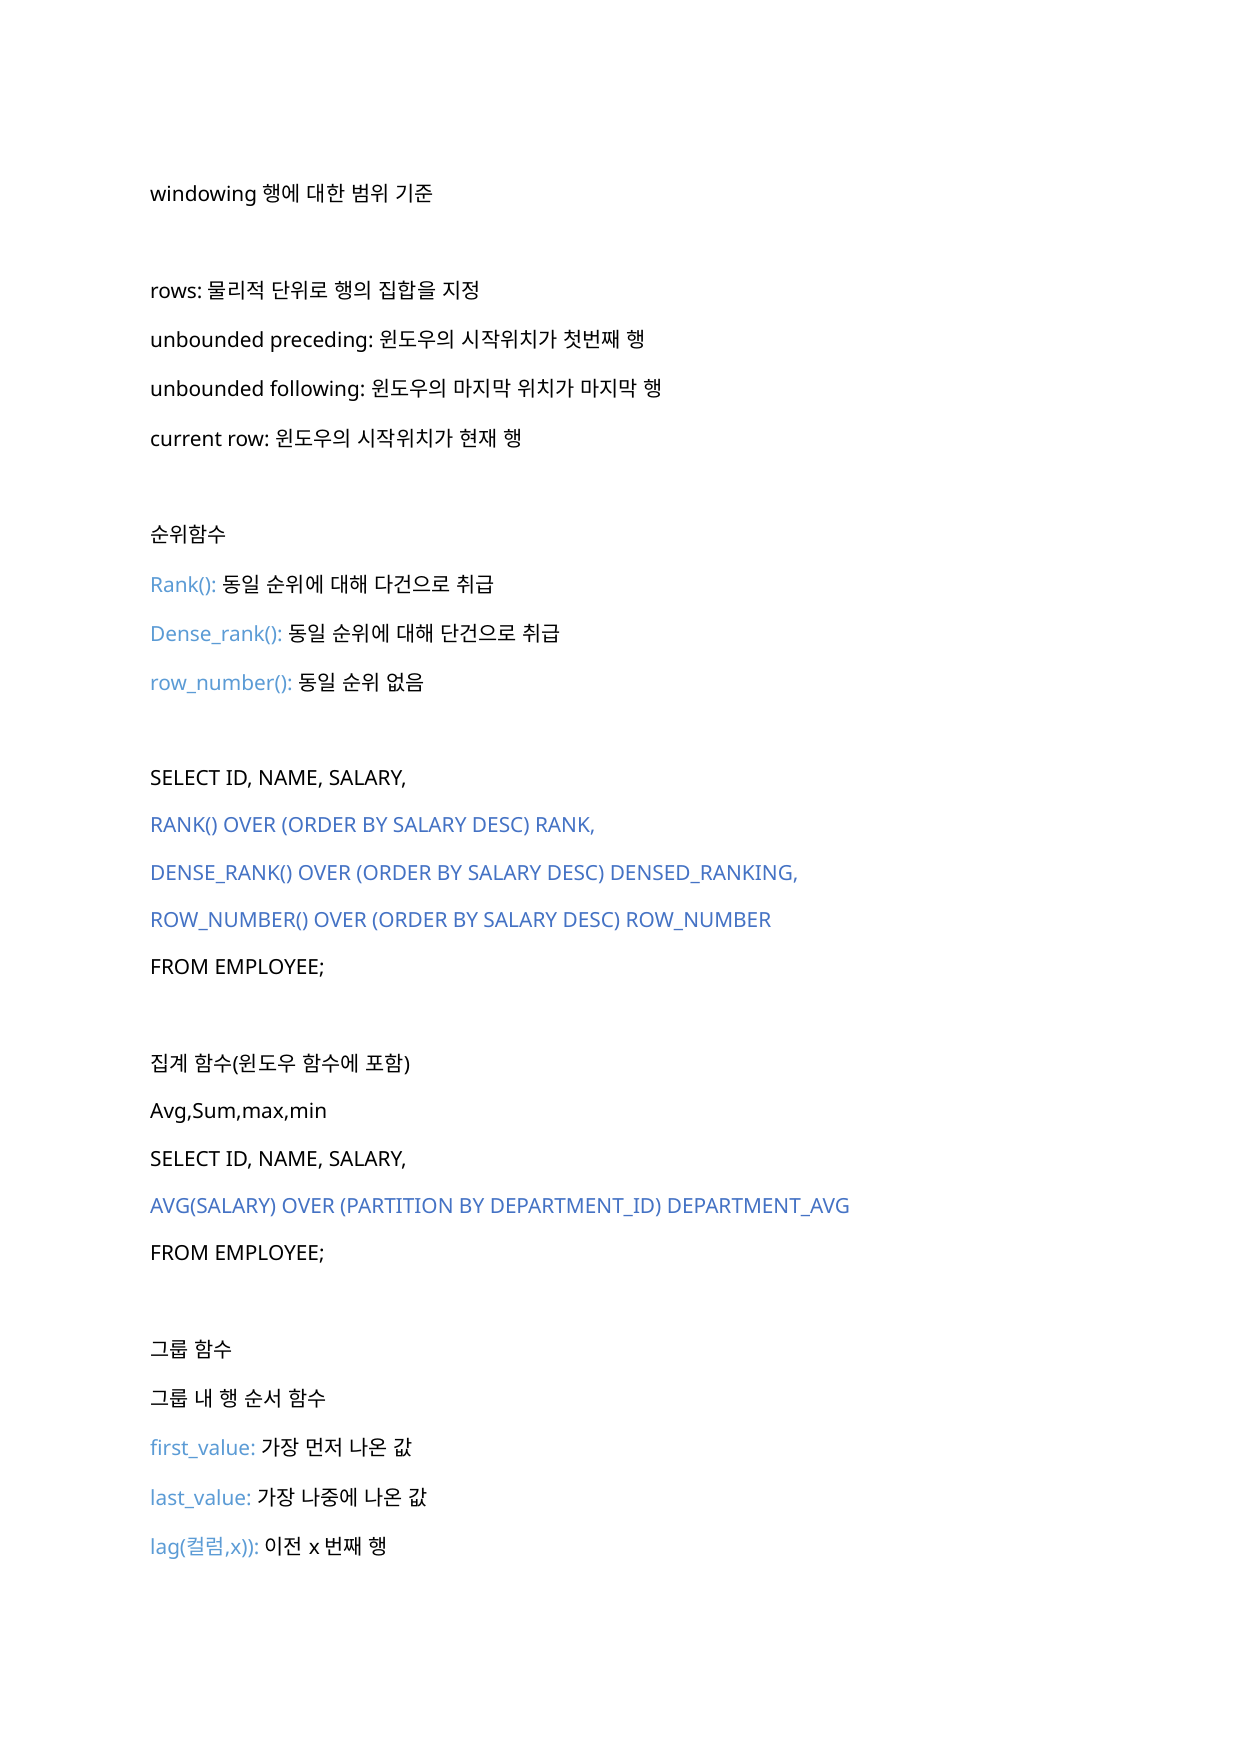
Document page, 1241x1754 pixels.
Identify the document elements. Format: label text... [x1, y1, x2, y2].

text Dense_rank(): 동일 순위에 대해 단건으로 취급 [150, 617, 1090, 648]
text 그룹 내 행 순서 함수 [150, 1382, 1090, 1412]
text SELECT ID, NAME, SALARY, [150, 763, 1090, 792]
text unbounded following: 윈도우의 마지막 위치가 마지막 행 [150, 373, 1090, 403]
text 순위함수 [150, 519, 1090, 549]
text row_number(): 동일 순위 없음 [150, 667, 1090, 697]
text rows: 물리적 단위로 행의 집합을 지정 [150, 274, 1090, 304]
text FROM EMPLOYEE; [150, 952, 1090, 981]
text 그룹 함수 [150, 1333, 1090, 1363]
text RANK() OVER (ORDER BY SALARY DESC) RANK, [150, 811, 1090, 839]
text Rank(): 동일 순위에 대해 다건으로 취급 [150, 568, 1090, 598]
text ROW_NUMBER() OVER (ORDER BY SALARY DESC) ROW_NUMBER [150, 905, 1090, 934]
text 집계 함수(윈도우 함수에 포함) [150, 1047, 1090, 1077]
text lag(컬럼,x)): 이전 x번째 행 [150, 1530, 1090, 1561]
text last_value: 가장 나중에 나온 값 [150, 1481, 1090, 1511]
text first_value: 가장 먼저 나온 값 [150, 1431, 1090, 1462]
text DENSE_RANK() OVER (ORDER BY SALARY DESC) DENSED_RANKING, [150, 858, 1090, 886]
text FROM EMPLOYEE; [150, 1238, 1090, 1267]
text windowing 행에 대한 범위 기준 [150, 177, 1090, 207]
text AVG(SALARY) OVER (PARTITION BY DEPARTMENT_ID) DEPARTMENT_AVG [150, 1191, 1090, 1219]
text SELECT ID, NAME, SALARY, [150, 1144, 1090, 1172]
text current row: 윈도우의 시작위치가 현재 행 [150, 422, 1090, 452]
text Avg,Sum,max,min [150, 1096, 1090, 1125]
text unbounded preceding: 윈도우의 시작위치가 첫번째 행 [150, 323, 1090, 353]
